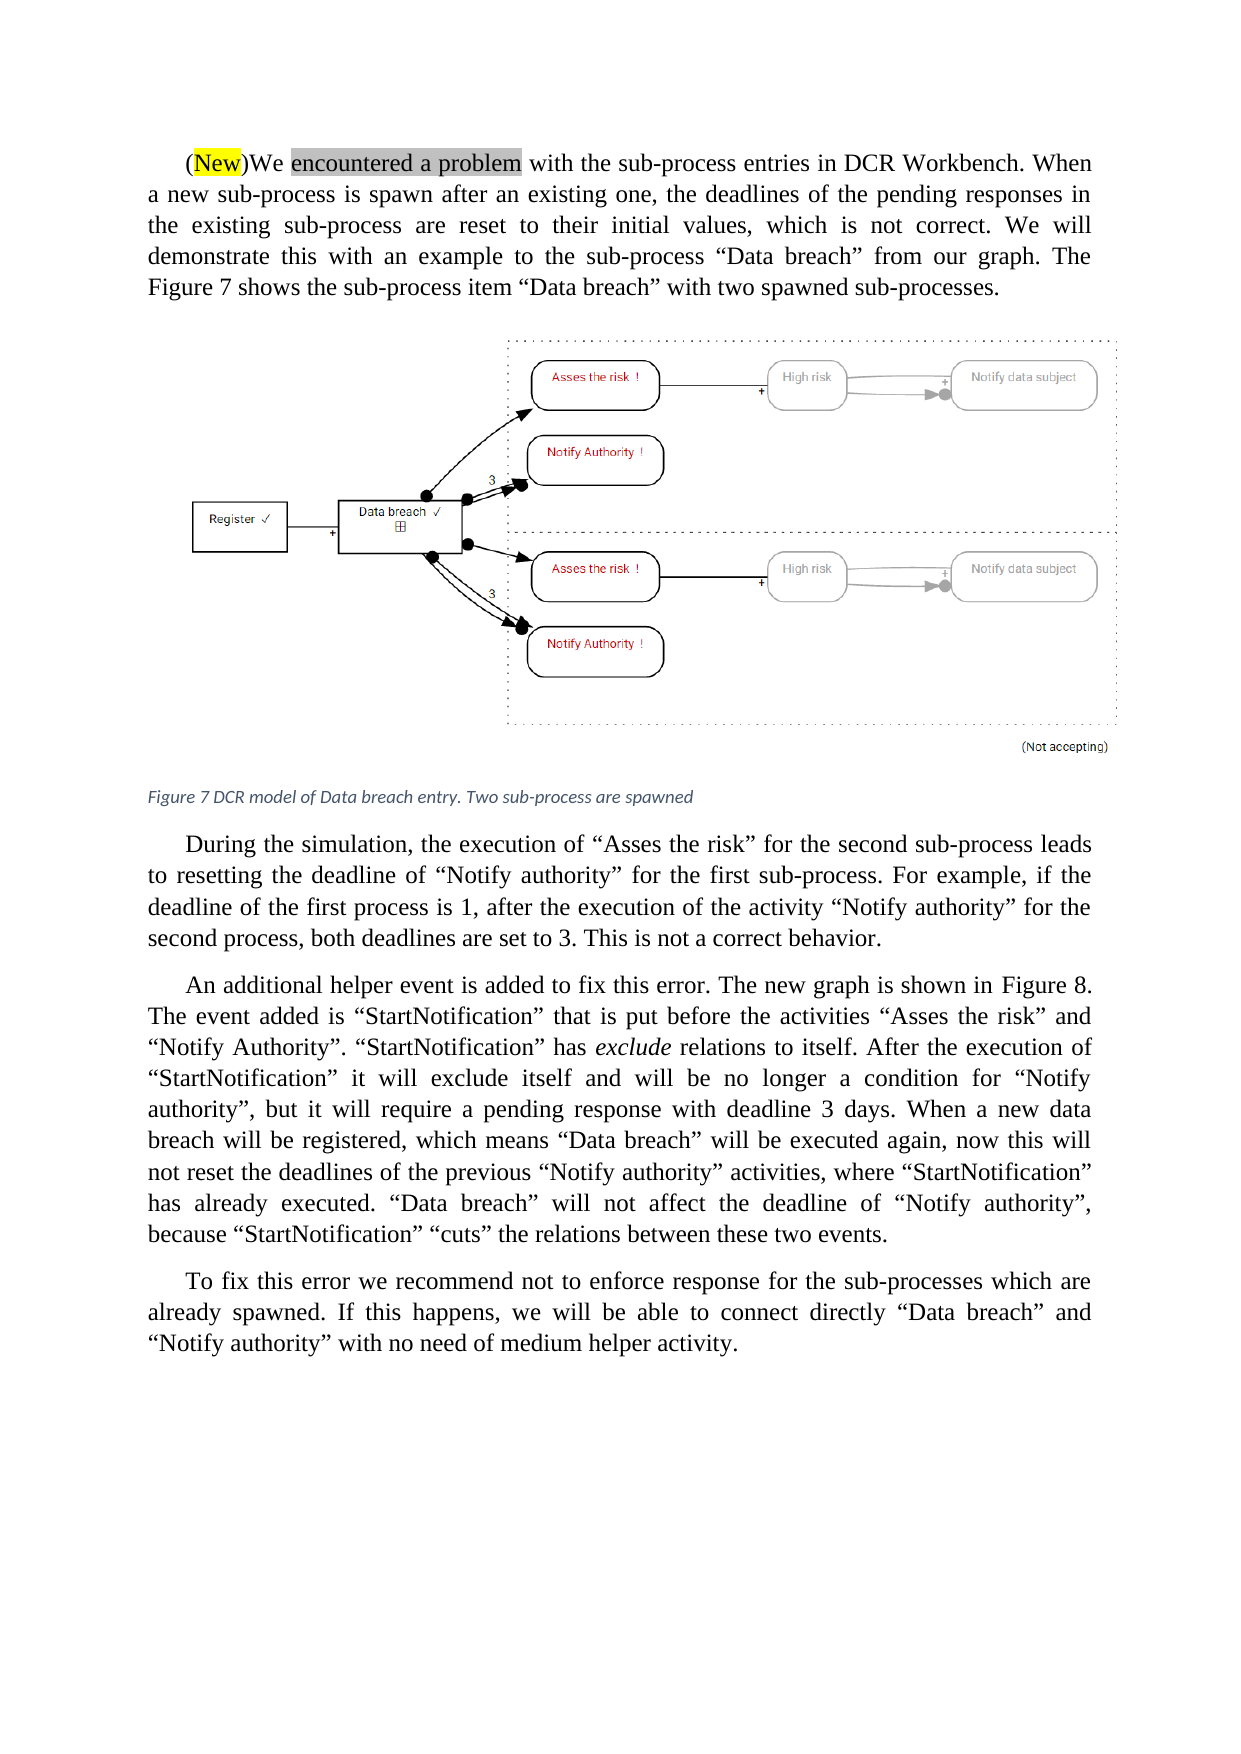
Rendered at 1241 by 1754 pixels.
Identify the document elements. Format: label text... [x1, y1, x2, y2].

picture [185, 319, 1130, 767]
text (New)We encountered a problem with the sub-process entries in DCR Workbench. When a new sub-process is spawn after an existing one, the deadlines of the pending responses in the existing sub-process are reset to their initial values, which is not correct. We will demonstrate this with an example to the sub-process “Data breach” from our graph. The Figure 7 shows the sub-process item “Data breach” with two spawned sub-processes. [148, 148, 1093, 301]
text To fix this error we recommend not to enforce response for the sub-processes which are already spawned. If this happens, we will be able to connect directly “Data breach” and “Notify authority” with no need of medium helper activity. [148, 1266, 1093, 1357]
text An additional helper event is added to fix this error. The new graph is shown in Figure 8. The event added is “StartNotification” that is put before the activities “Asses the risk” and “Notify Authority”. “StartNotification” has exclude relations to itself. After the execution of “StartNotification” it will exclude itself and will be no longer a condition for “Notify authority”, but it will require a pending response with deadline 3 days. When a new data breach will be registered, which means “Data breach” will be executed again, now this will not reset the deadlines of the previous “Notify authority” activities, where “StartNotification” has already executed. “Data breach” will not affect the deadline of “Notify authority”, because “StartNotification” “cuts” the relations between these two events. [148, 970, 1093, 1247]
text During the simulation, the execution of “Asses the risk” for the second sub-process leads to resetting the deadline of “Notify authority” for the first sub-process. For example, if the deadline of the first process is 1, after the execution of the activity “Notify authority” for the second process, both deadlines are set to 3. This is not a correct behavior. [148, 829, 1093, 951]
text Figure 7 DCR model of Data breach entry. Two sub-process are spawned [148, 786, 1093, 809]
